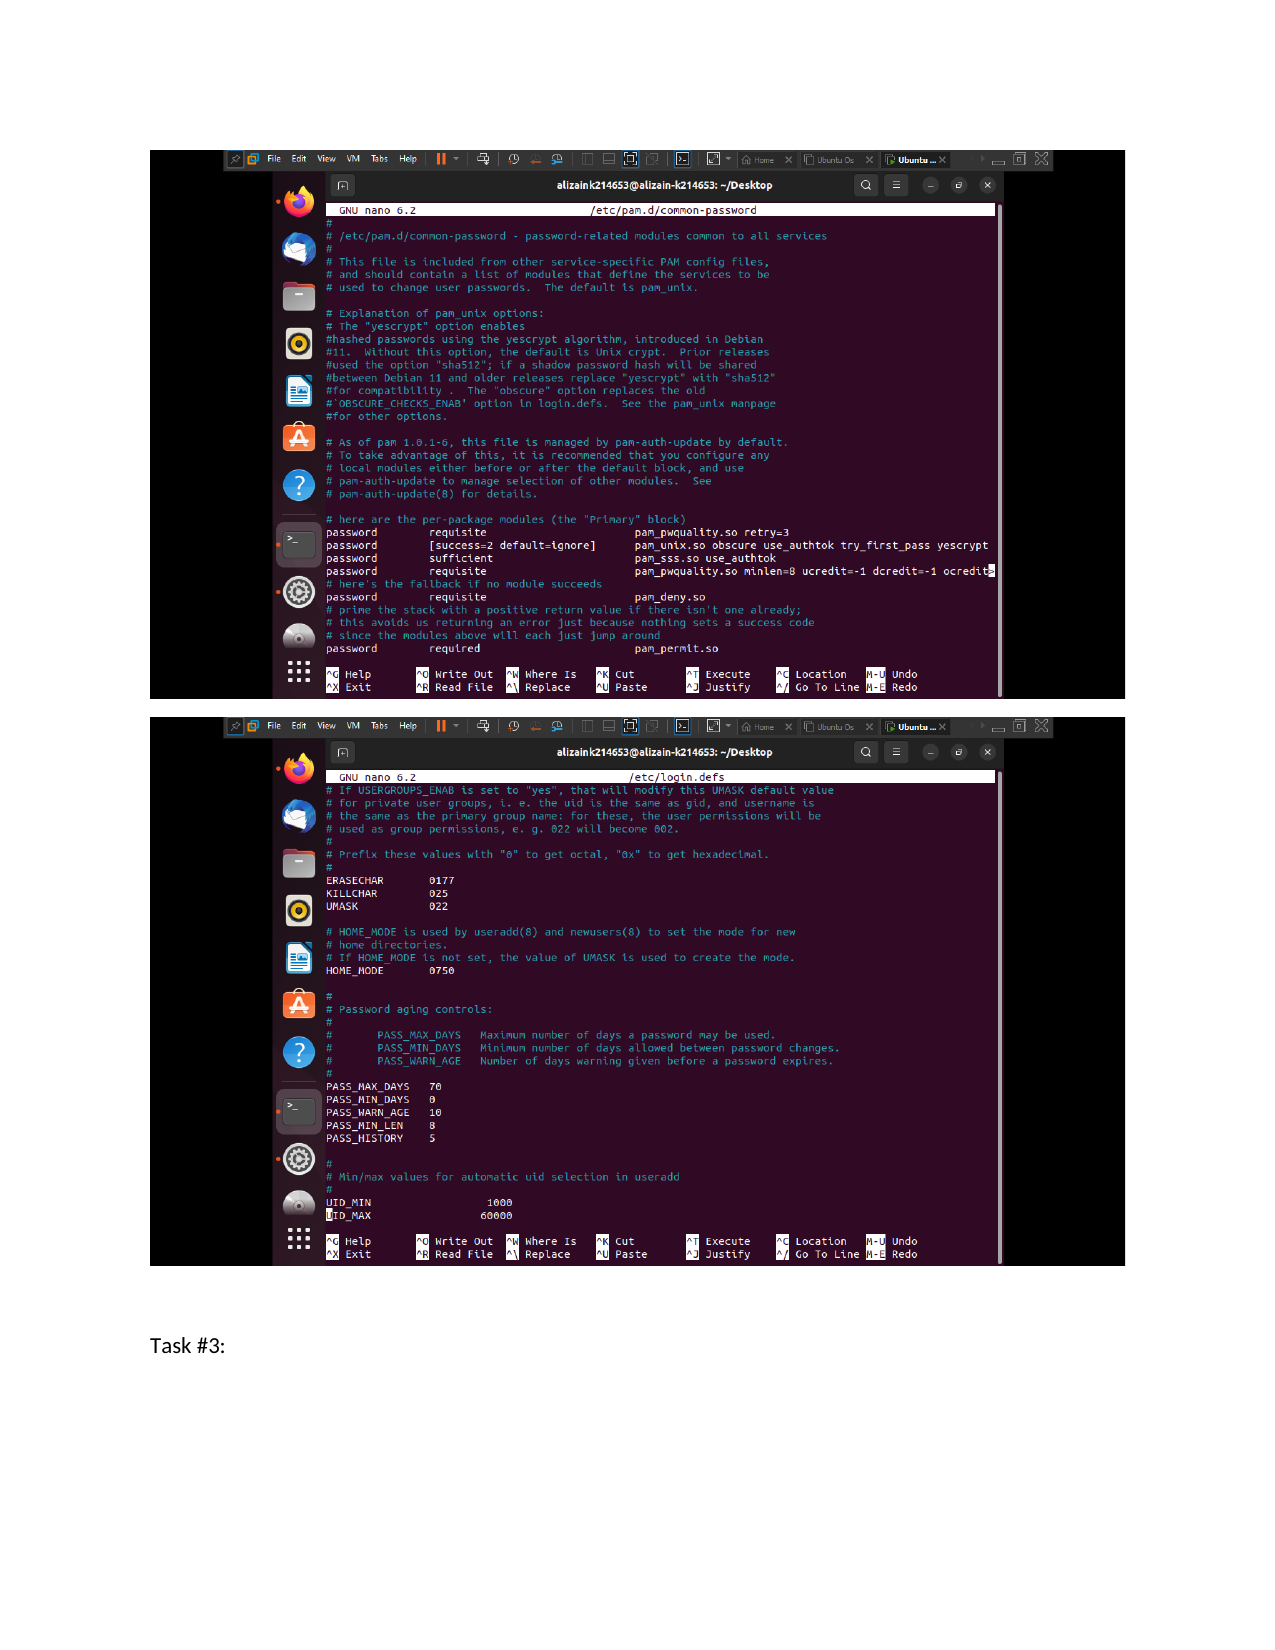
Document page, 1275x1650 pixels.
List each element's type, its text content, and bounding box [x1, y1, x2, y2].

picture [150, 150, 1125, 699]
picture [150, 717, 1125, 1266]
text Task #3: [150, 1331, 1125, 1359]
